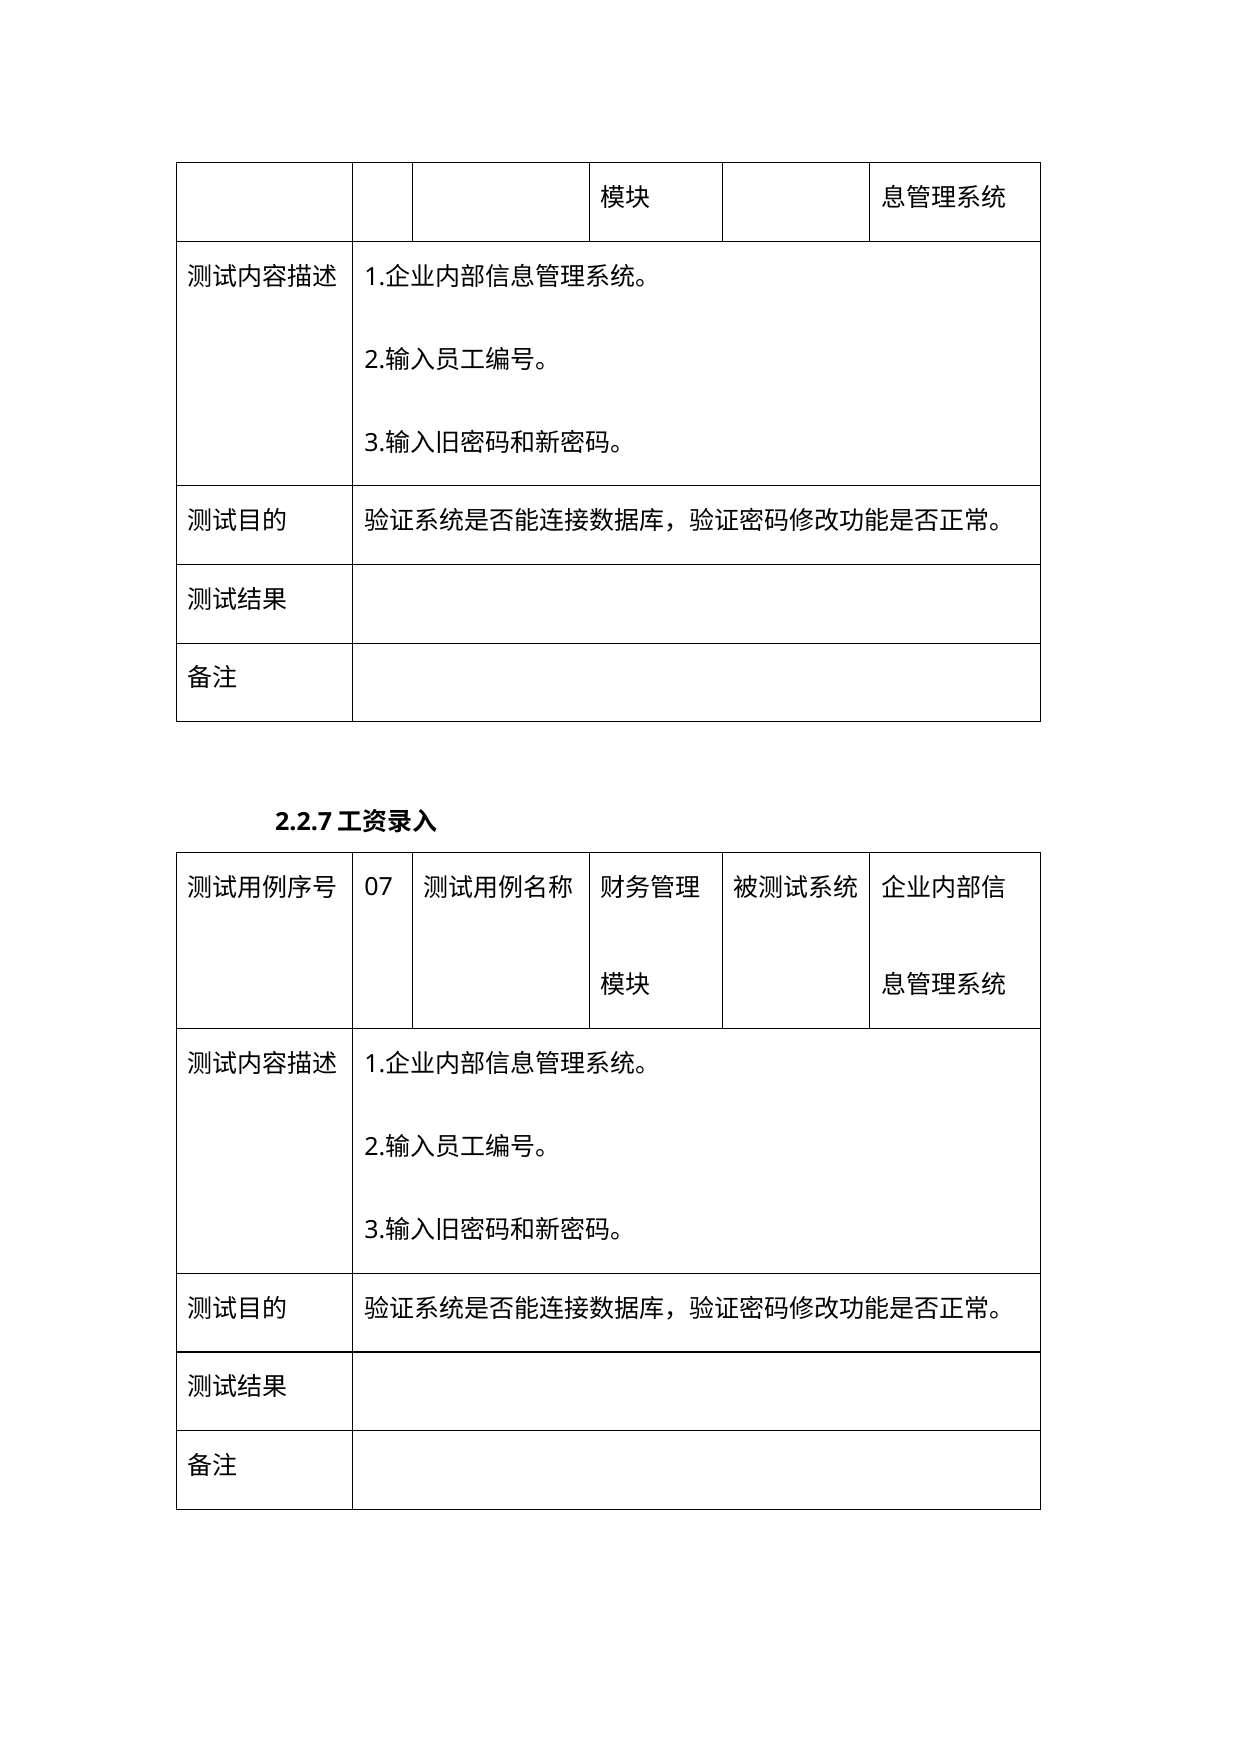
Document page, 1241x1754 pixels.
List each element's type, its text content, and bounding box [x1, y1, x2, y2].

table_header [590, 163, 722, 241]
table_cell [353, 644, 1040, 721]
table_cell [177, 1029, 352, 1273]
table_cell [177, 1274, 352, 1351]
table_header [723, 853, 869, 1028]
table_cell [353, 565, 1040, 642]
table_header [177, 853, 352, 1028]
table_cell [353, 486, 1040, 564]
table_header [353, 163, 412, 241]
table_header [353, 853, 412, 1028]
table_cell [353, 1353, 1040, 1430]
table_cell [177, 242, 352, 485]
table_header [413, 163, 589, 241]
list 2.2.7工资录入 [269, 787, 1053, 852]
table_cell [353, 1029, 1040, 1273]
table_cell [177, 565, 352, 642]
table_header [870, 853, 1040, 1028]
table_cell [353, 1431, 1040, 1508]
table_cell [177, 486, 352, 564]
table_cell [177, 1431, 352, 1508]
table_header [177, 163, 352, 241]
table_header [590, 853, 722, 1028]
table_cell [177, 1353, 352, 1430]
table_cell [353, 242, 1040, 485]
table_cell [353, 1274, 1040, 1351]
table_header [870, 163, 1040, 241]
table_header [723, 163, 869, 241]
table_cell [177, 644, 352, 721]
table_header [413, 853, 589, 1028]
